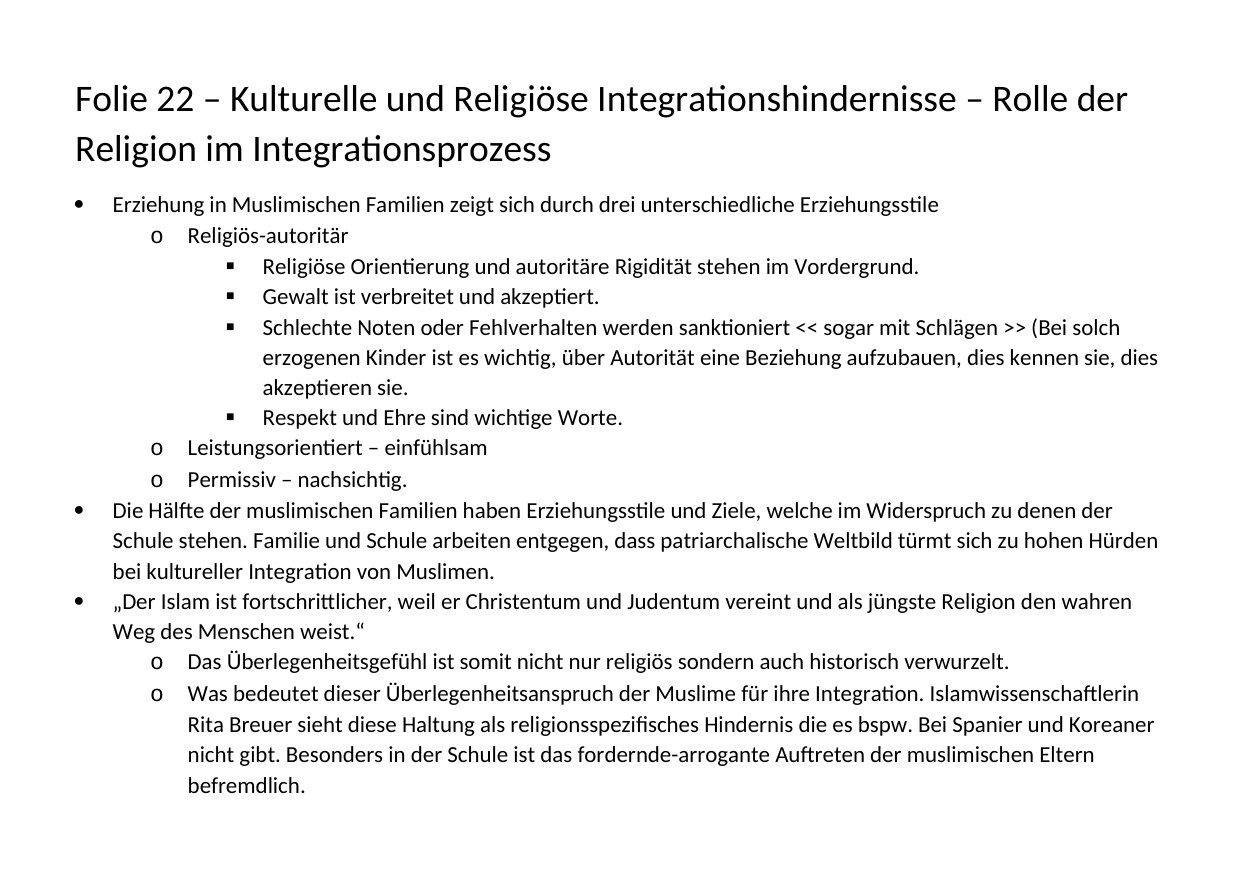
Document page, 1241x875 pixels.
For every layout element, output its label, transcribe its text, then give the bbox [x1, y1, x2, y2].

list Religiös-autoritär [150, 221, 1165, 250]
list Leistungsorientiert – einfühlsam [150, 433, 1165, 463]
list Permissiv – nachsichtig. [150, 465, 1165, 494]
list Religiöse Orientierung und autoritäre Rigidität stehen im Vordergrund. [225, 252, 1165, 280]
text Folie 22 – Kulturelle und Religiöse Integrationshindernisse – Rolle der Religion im Integrationsprozess [75, 75, 1165, 170]
list Gewalt ist verbreitet und akzeptiert. [225, 282, 1165, 311]
list Was bedeutet dieser Überlegenheitsanspruch der Muslime für ihre Integration. Islamwissenschaftlerin Rita Breuer sieht diese Haltung als religionsspezifisches Hindernis die es bspw. Bei Spanier und Koreaner nicht gibt. Besonders in der Schule ist das fordernde-arrogante Auftreten der muslimischen Eltern befremdlich. [150, 679, 1165, 799]
list Schlechte Noten oder Fehlverhalten werden sanktioniert << sogar mit Schlägen >> (Bei solch erzogenen Kinder ist es wichtig, über Autorität eine Beziehung aufzubauen, dies kennen sie, dies akzeptieren sie. [225, 313, 1165, 401]
list Die Hälfte der muslimischen Familien haben Erziehungsstile und Ziele, welche im Widerspruch zu denen der Schule stehen. Familie und Schule arbeiten entgegen, dass patriarchalische Weltbild türmt sich zu hohen Hürden bei kultureller Integration von Muslimen. [75, 496, 1165, 585]
list „Der Islam ist fortschrittlicher, weil er Christentum und Judentum vereint und als jüngste Religion den wahren Weg des Menschen weist.“ [75, 587, 1165, 645]
list Erziehung in Muslimischen Familien zeigt sich durch drei unterschiedliche Erziehungsstile [75, 191, 1165, 219]
list Das Überlegenheitsgefühl ist somit nicht nur religiös sondern auch historisch verwurzelt. [150, 647, 1165, 677]
list Respekt und Ehre sind wichtige Worte. [225, 403, 1165, 431]
